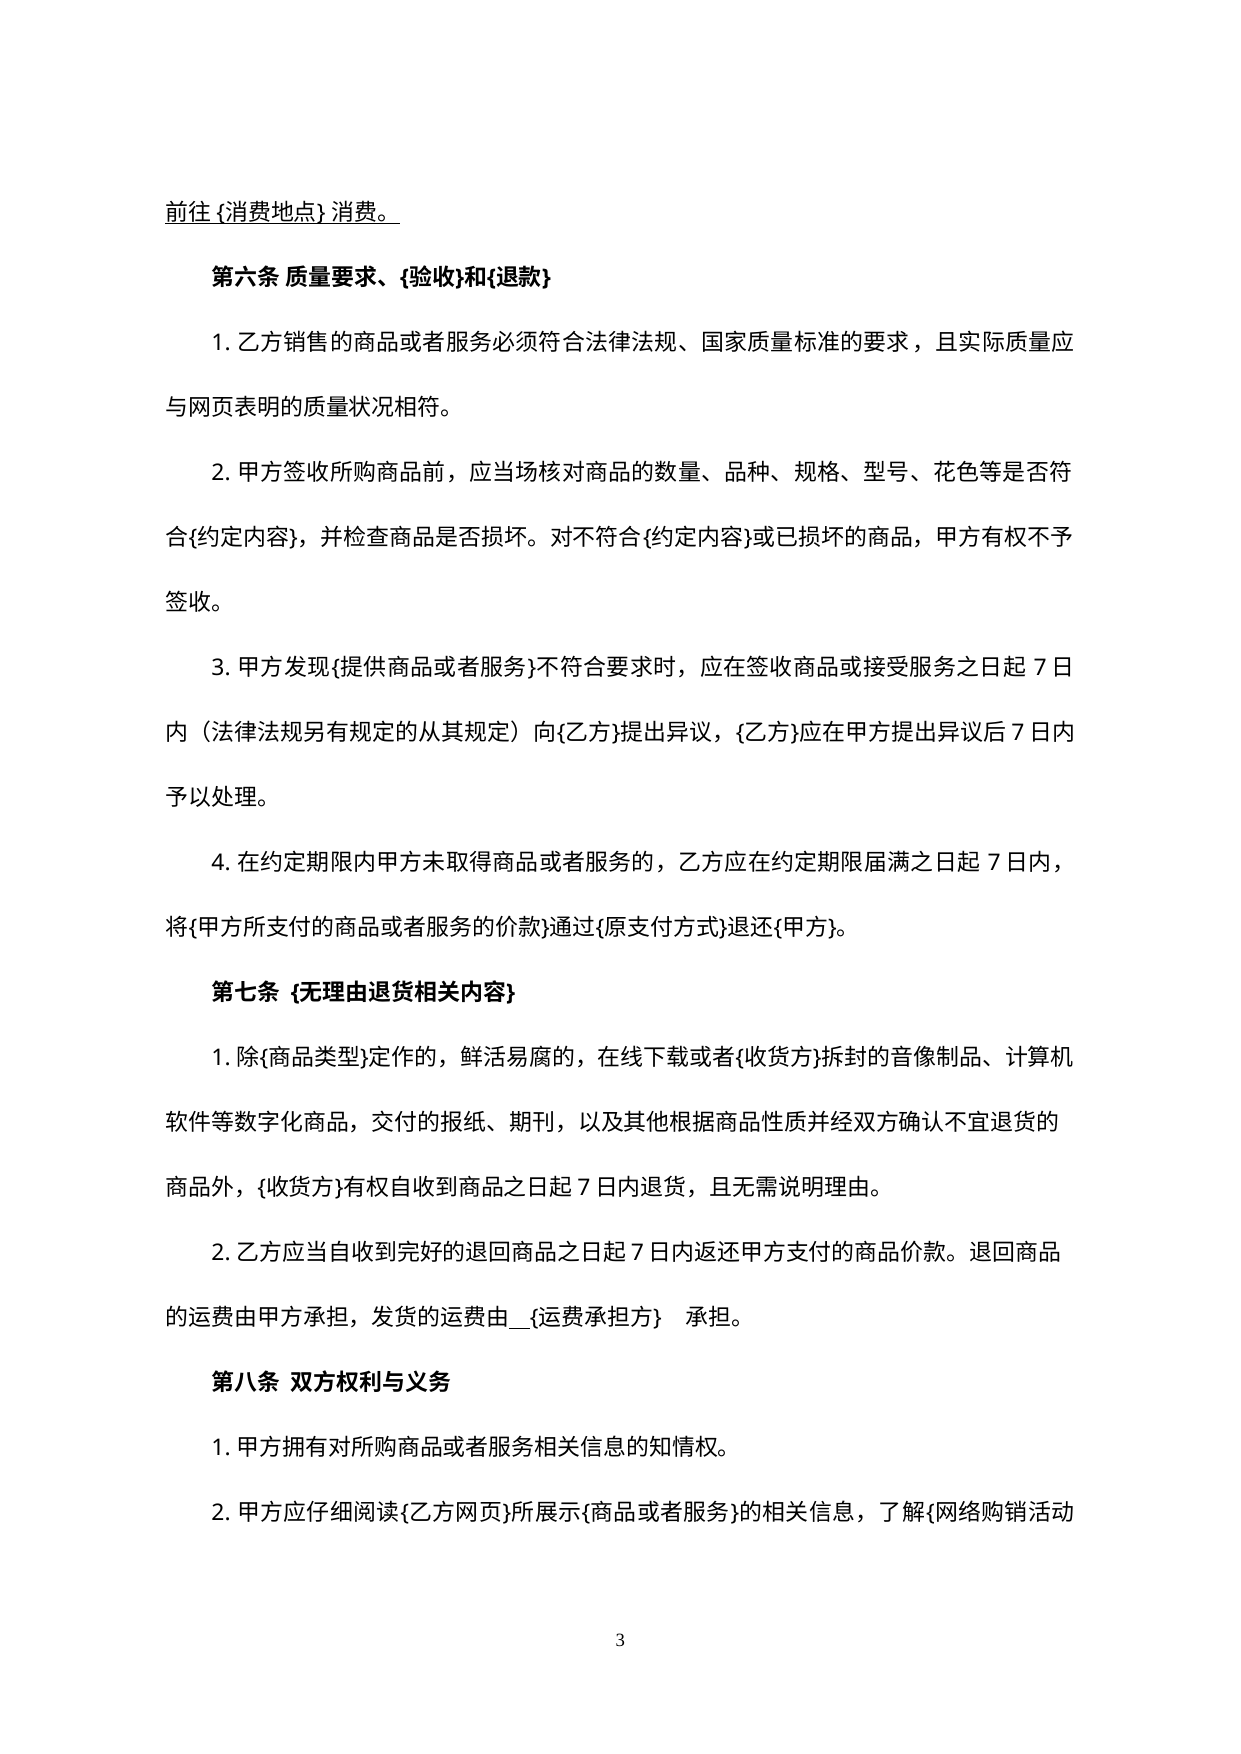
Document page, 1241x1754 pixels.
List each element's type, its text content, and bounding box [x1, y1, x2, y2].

text 1. 甲方拥有对所购商品或者服务相关信息的知情权。 [165, 1413, 1075, 1478]
text 4. 在约定期限内甲方未取得商品或者服务的，乙方应在约定期限届满之日起7日内，将{甲方所支付的商品或者服务的价款}通过{原支付方式}退还{甲方}。 [165, 828, 1075, 958]
text 3. 甲方发现{提供商品或者服务}不符合要求时，应在签收商品或接受服务之日起7日内（法律法规另有规定的从其规定）向{乙方}提出异议，{乙方}应在甲方提出异议后7日内予以处理。 [165, 633, 1075, 828]
text 第六条 质量要求、{验收}和{退款} [165, 243, 1075, 308]
text 第八条 双方权利与义务 [165, 1348, 1075, 1413]
text 2. 乙方应当自收到完好的退回商品之日起7日内返还甲方支付的商品价款。退回商品的运费由甲方承担，发货的运费由 {运费承担方} 承担。 [165, 1218, 1075, 1348]
text 1. 乙方销售的商品或者服务必须符合法律法规、国家质量标准的要求，且实际质量应与网页表明的质量状况相符。 [165, 308, 1075, 438]
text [165, 1478, 1075, 1543]
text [165, 178, 1075, 243]
text 2. 甲方签收所购商品前，应当场核对商品的数量、品种、规格、型号、花色等是否符合{约定内容}，并检查商品是否损坏。对不符合{约定内容}或已损坏的商品，甲方有权不予签收。 [165, 438, 1075, 633]
text 第七条 {无理由退货相关内容} [165, 958, 1075, 1023]
text 1. 除{商品类型}定作的，鲜活易腐的，在线下载或者{收货方}拆封的音像制品、计算机软件等数字化商品，交付的报纸、期刊，以及其他根据商品性质并经双方确认不宜退货的商品外，{收货方}有权自收到商品之日起7日内退货，且无需说明理由。 [165, 1023, 1075, 1218]
